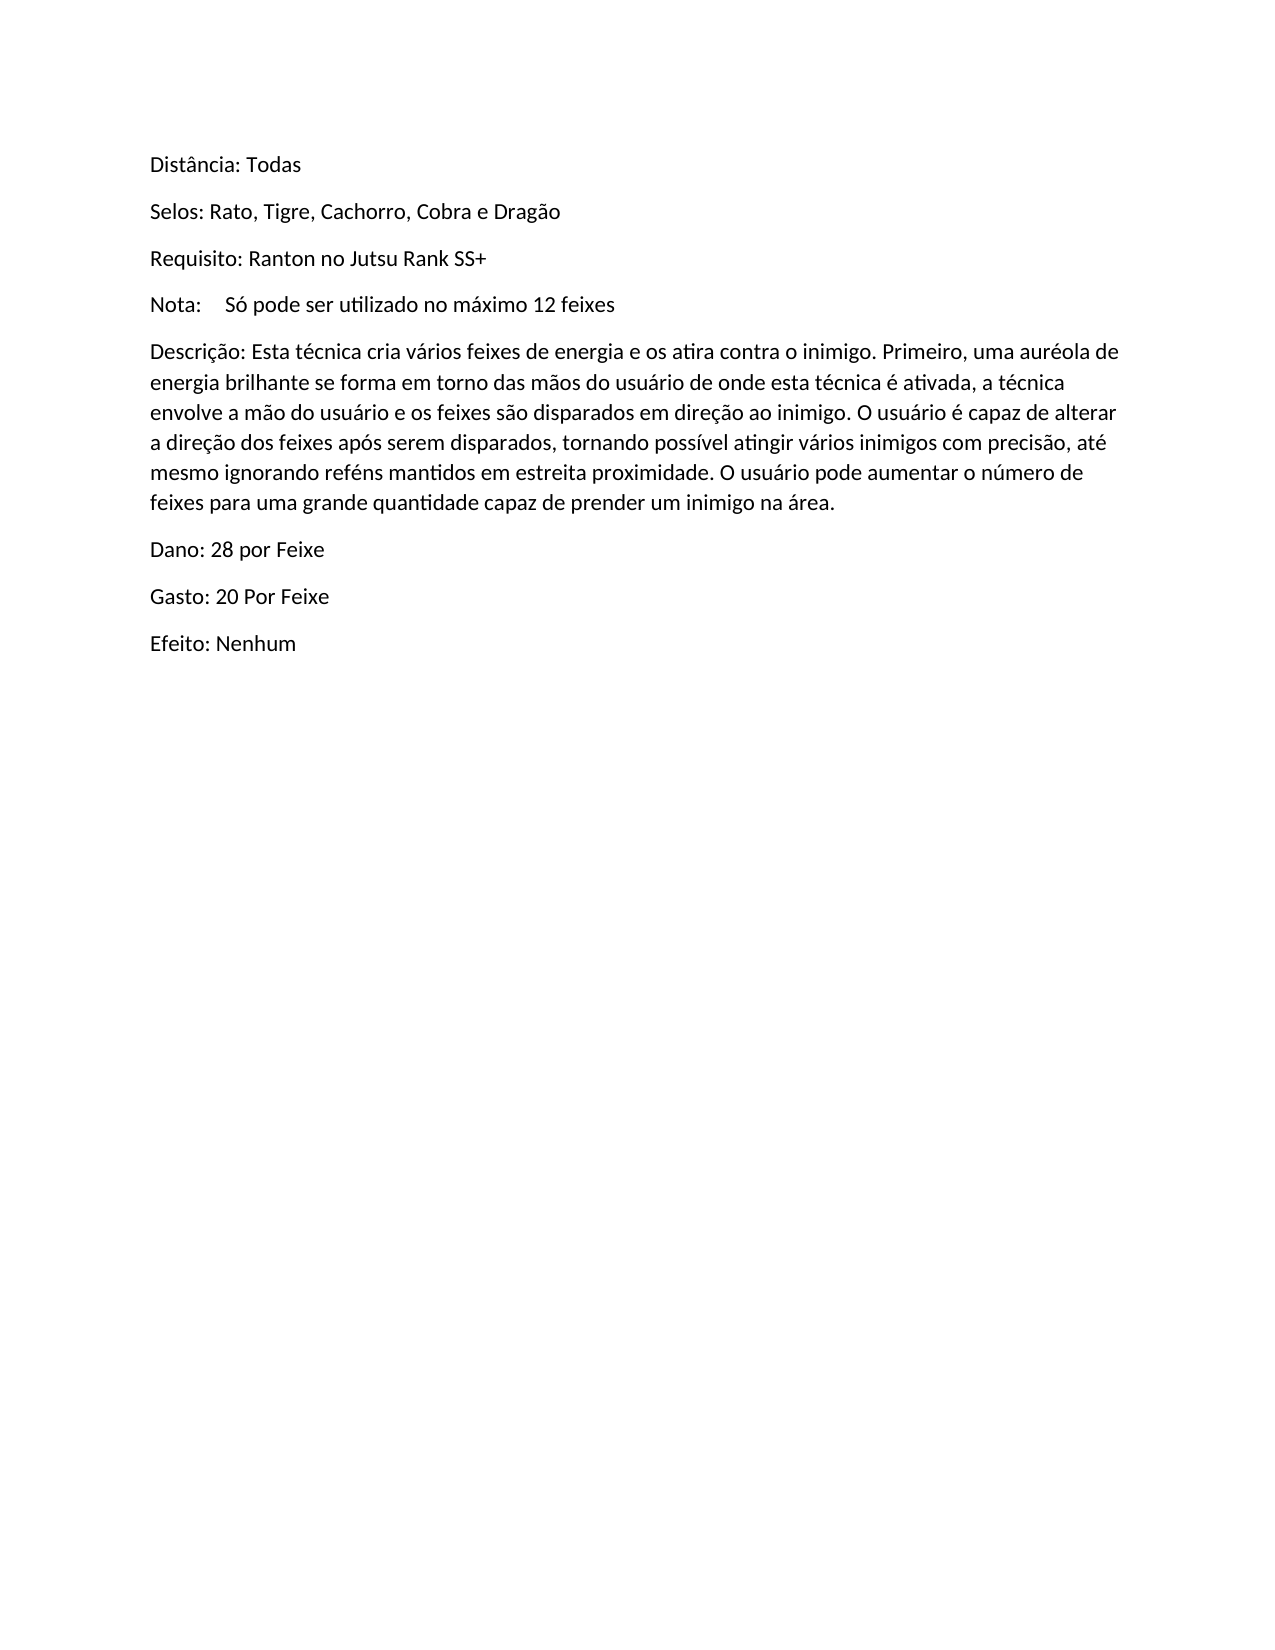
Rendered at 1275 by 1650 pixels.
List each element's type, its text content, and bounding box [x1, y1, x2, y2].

text Gasto: 20 Por Feixe [150, 582, 1125, 610]
text Efeito: Nenhum [150, 629, 1125, 657]
text Distância: Todas [150, 150, 1125, 178]
text Requisito: Ranton no Jutsu Rank SS+ [150, 244, 1125, 272]
text Nota: Só pode ser utilizado no máximo 12 feixes [150, 291, 1125, 319]
text Dano: 28 por Feixe [150, 535, 1125, 563]
text Selos: Rato, Tigre, Cachorro, Cobra e Dragão [150, 197, 1125, 225]
text Descrição: Esta técnica cria vários feixes de energia e os atira contra o inimigo. Primeiro, uma auréola de energia brilhante se forma em torno das mãos do usuário de onde esta técnica é ativada, a técnica envolve a mão do usuário e os feixes são disparados em direção ao inimigo. O usuário é capaz de alterar a direção dos feixes após serem disparados, tornando possível atingir vários inimigos com precisão, até mesmo ignorando reféns mantidos em estreita proximidade. O usuário pode aumentar o número de feixes para uma grande quantidade capaz de prender um inimigo na área. [150, 337, 1125, 517]
